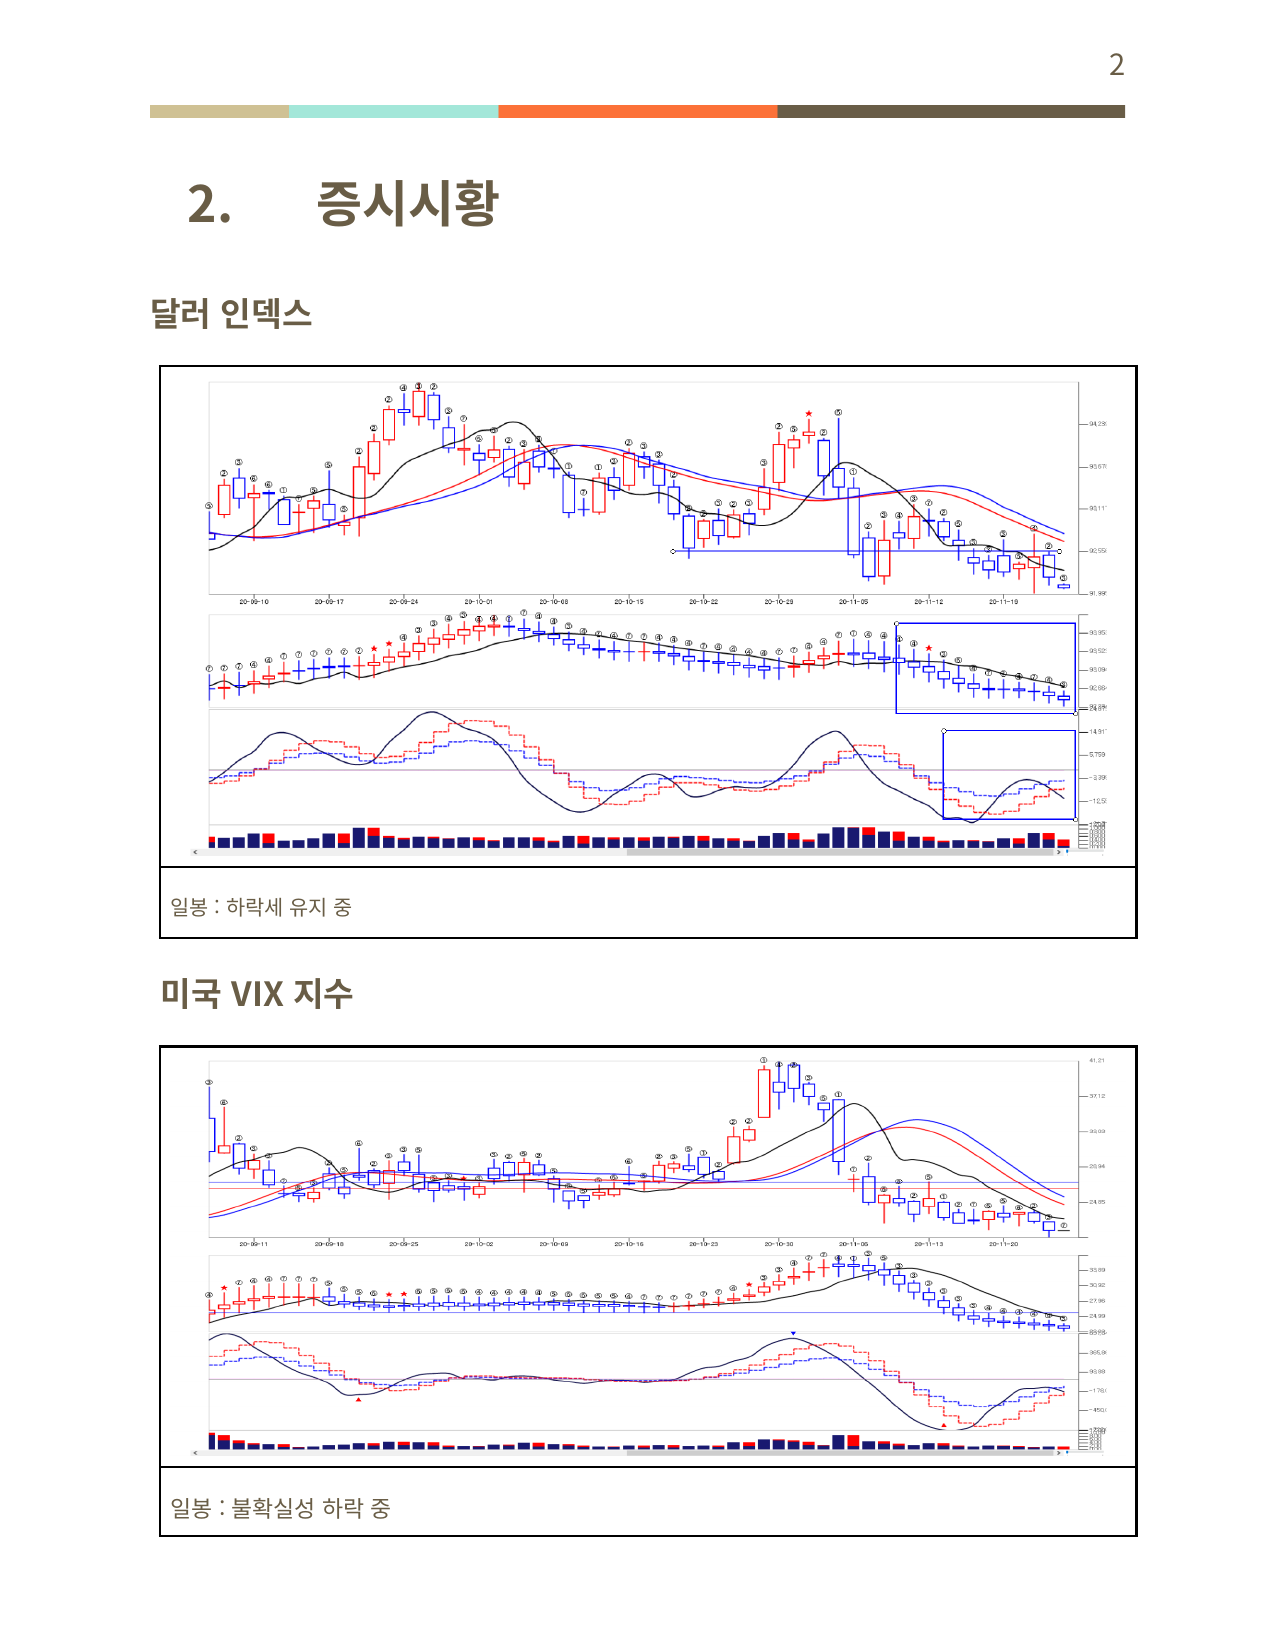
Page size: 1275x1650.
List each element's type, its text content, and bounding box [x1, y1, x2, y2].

table_header [161, 367, 1135, 866]
picture [150, 105, 1125, 118]
table_cell 일봉 : 불확실성 하락 중 [161, 1468, 1135, 1535]
subtitle 달러 인덱스 [150, 287, 1125, 336]
subtitle 증시시황 [187, 164, 1125, 237]
subtitle 미국 VIX 지수 [150, 968, 1125, 1016]
table_cell 일봉 : 하락세 유지 중 [161, 868, 1135, 937]
table_header [161, 1048, 1135, 1466]
picture [170, 1057, 1127, 1456]
picture [170, 377, 1127, 856]
